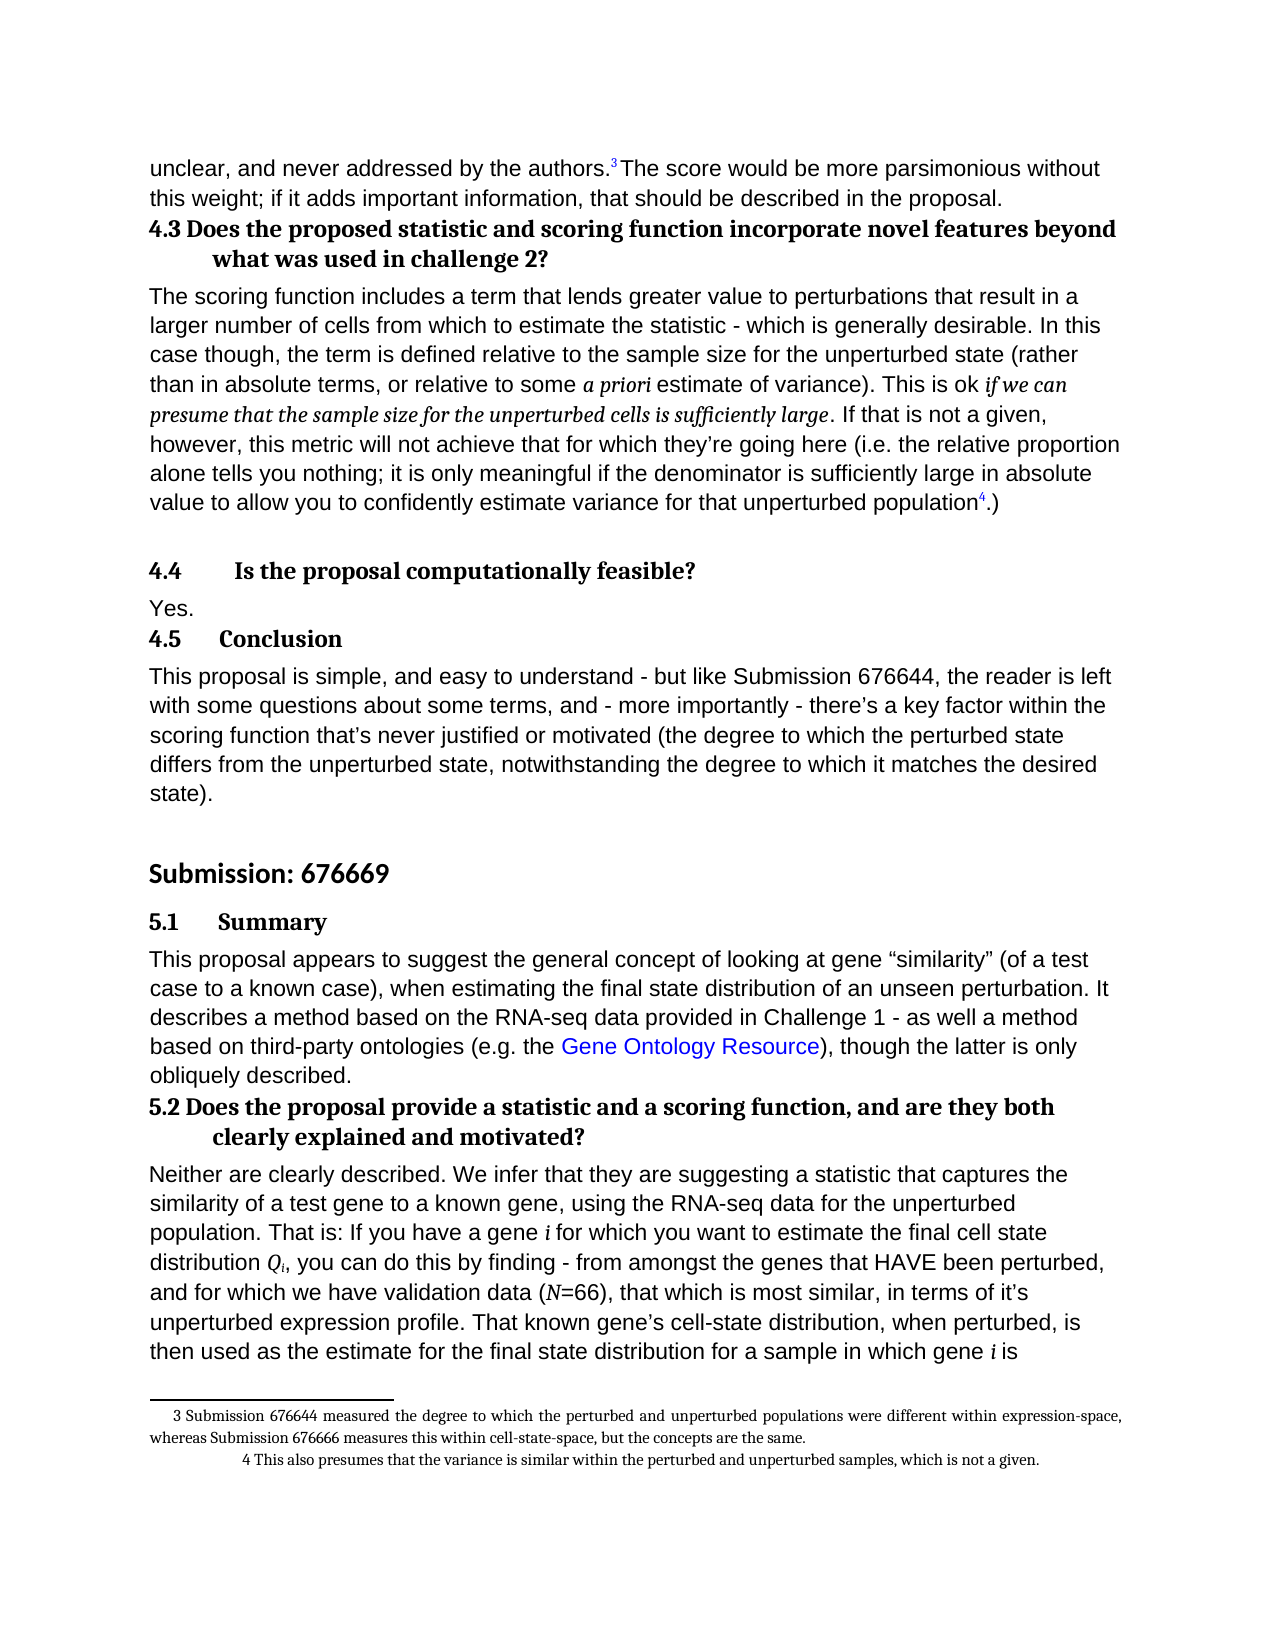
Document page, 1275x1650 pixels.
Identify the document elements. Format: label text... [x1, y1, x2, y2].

text 5.2 Does the proposal provide a statistic and a scoring function, and are they both clearly explained and motivated? [148, 1092, 1123, 1151]
text 4.5 Conclusion [148, 625, 1123, 654]
text The scoring function includes a term that lends greater value to perturbations that result in a larger number of cells from which to estimate the statistic - which is generally desirable. In this case though, the term is defined relative to the sample size for the unperturbed state (rather than in absolute terms, or relative to some a priori estimate of variance). This is ok if we can presume that the sample size for the unperturbed cells is sufficiently large. If that is not a given, however, this metric will not achieve that for which they’re going here (i.e. the relative proportion alone tells you nothing; it is only meaningful if the denominator is sufficiently large in absolute value to allow you to confidently estimate variance for that unperturbed population.) [148, 283, 1123, 516]
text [148, 1161, 1123, 1365]
text 4.4 Is the proposal computationally feasible? [148, 557, 1123, 586]
text This proposal is simple, and easy to understand - but like Submission 676644, the reader is left with some questions about some terms, and - more importantly - there’s a key factor within the scoring function that’s never justified or motivated (the degree to which the perturbed state differs from the unperturbed state, notwithstanding the degree to which it matches the desired state). [148, 663, 1123, 806]
text 5.1 Summary [148, 907, 1123, 936]
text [148, 155, 1123, 211]
subtitle Submission: 676669 [148, 855, 1123, 891]
text This proposal appears to suggest the general concept of looking at gene “similarity” (of a test case to a known case), when estimating the final state distribution of an unseen perturbation. It describes a method based on the RNA-seq data provided in Challenge 1 - as well a method based on third-party ontologies (e.g. the Gene Ontology Resource), though the latter is only obliquely described. [148, 946, 1123, 1088]
text Yes. [148, 595, 1123, 621]
text 4.3 Does the proposed statistic and scoring function incorporate novel features beyond what was used in challenge 2? [148, 215, 1123, 274]
